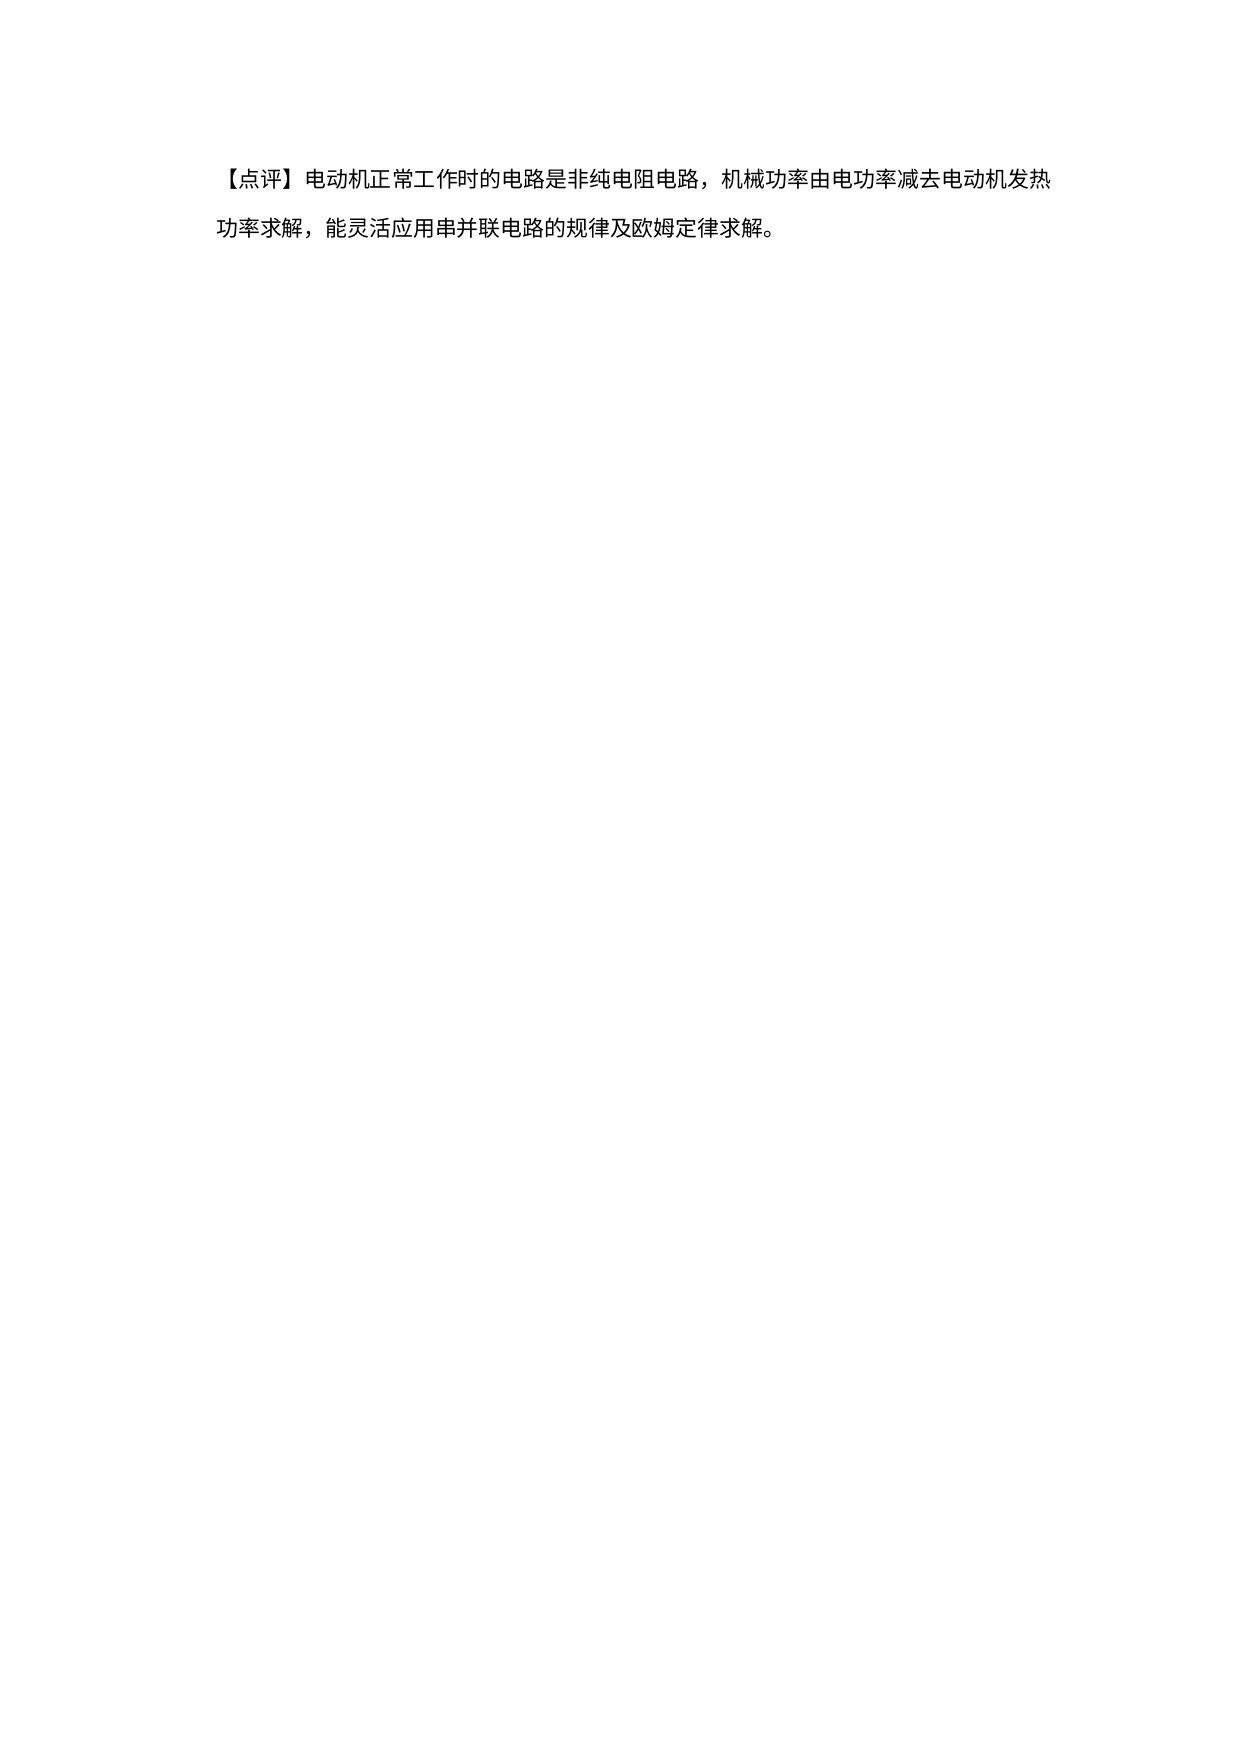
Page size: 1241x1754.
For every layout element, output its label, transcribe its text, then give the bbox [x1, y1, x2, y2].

text 【点评】电动机正常工作时的电路是非纯电阻电路，机械功率由电功率减去电动机发热功率求解，能灵活应用串并联电路的规律及欧姆定律求解。 [216, 162, 1053, 243]
